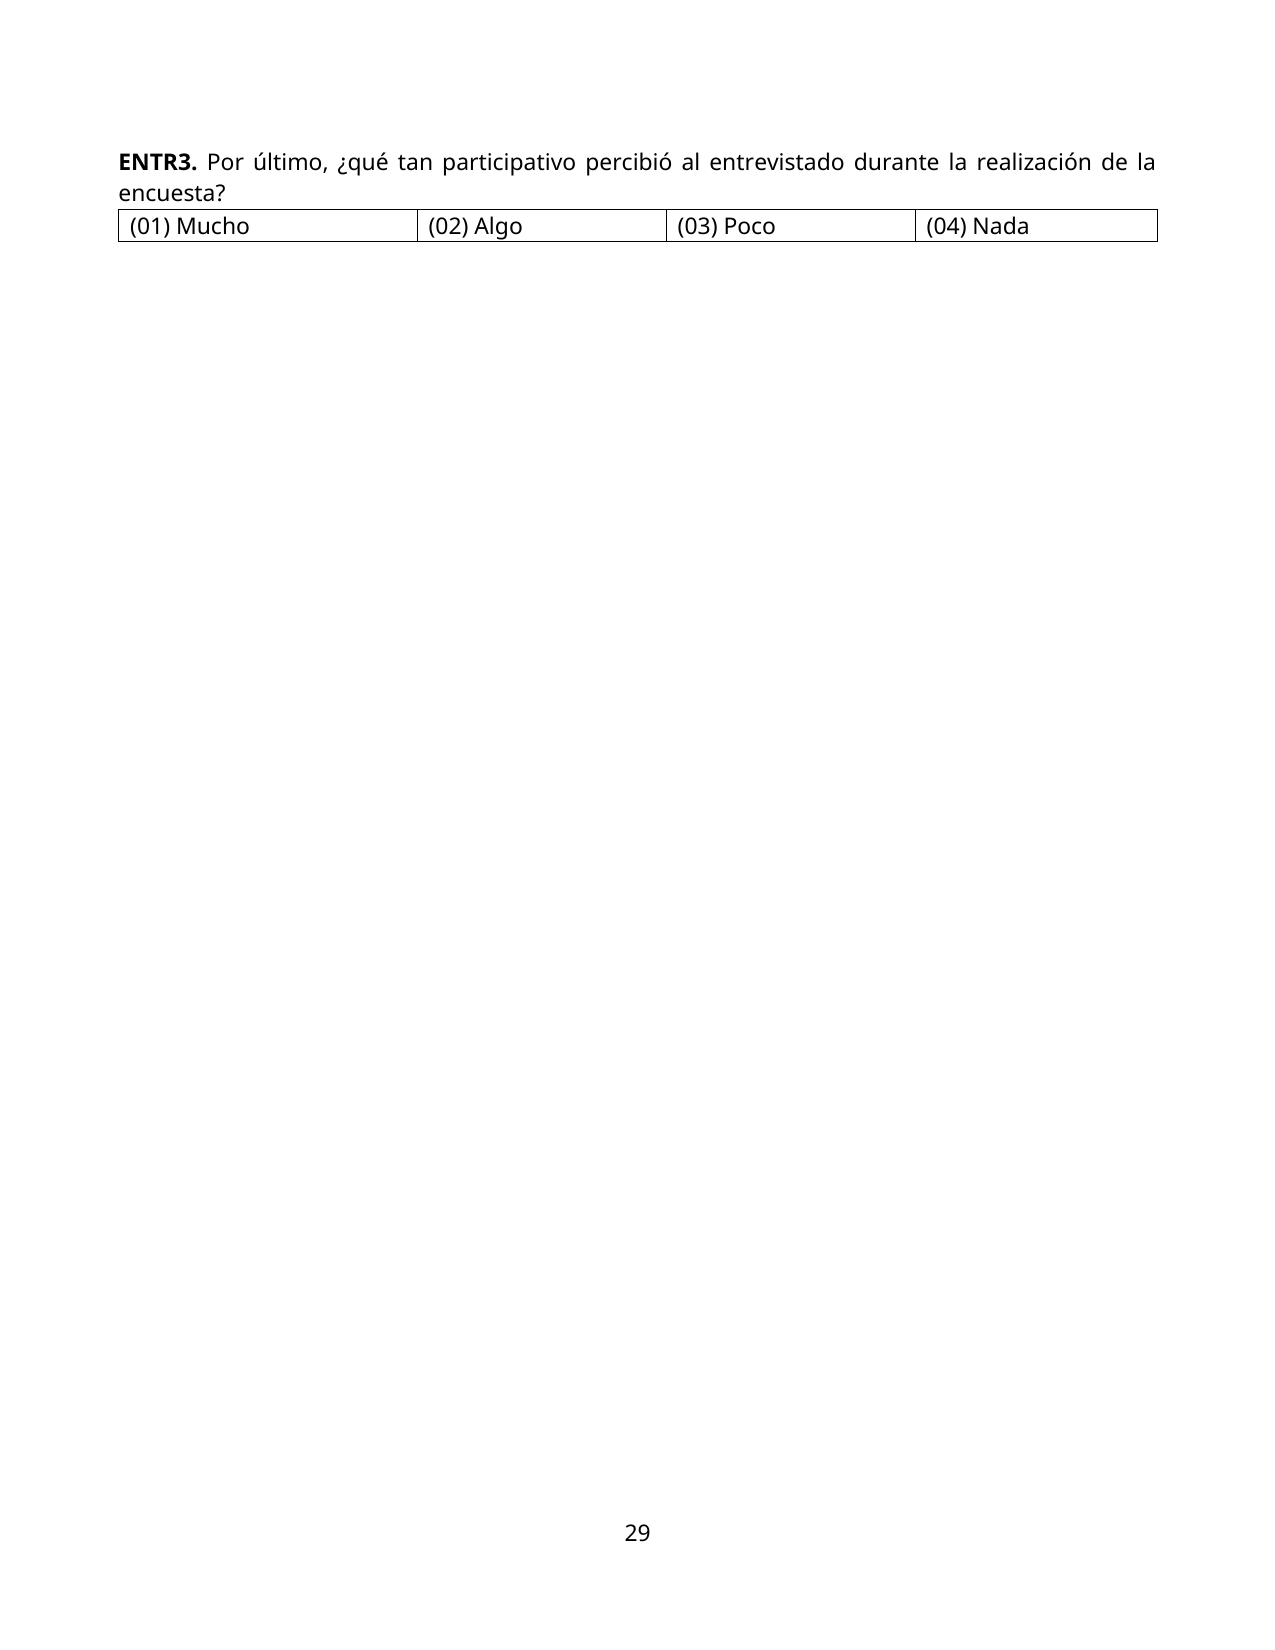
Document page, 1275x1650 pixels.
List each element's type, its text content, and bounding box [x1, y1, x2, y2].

table_header (02) Algo [418, 210, 666, 241]
text ENTR3. Por último, ¿qué tan participativo percibió al entrevistado durante la realización de la encuesta? [118, 146, 1157, 209]
table_header (03) Poco [667, 210, 915, 241]
table_header (04) Nada [916, 210, 1157, 241]
table_header (01) Mucho [119, 210, 417, 241]
